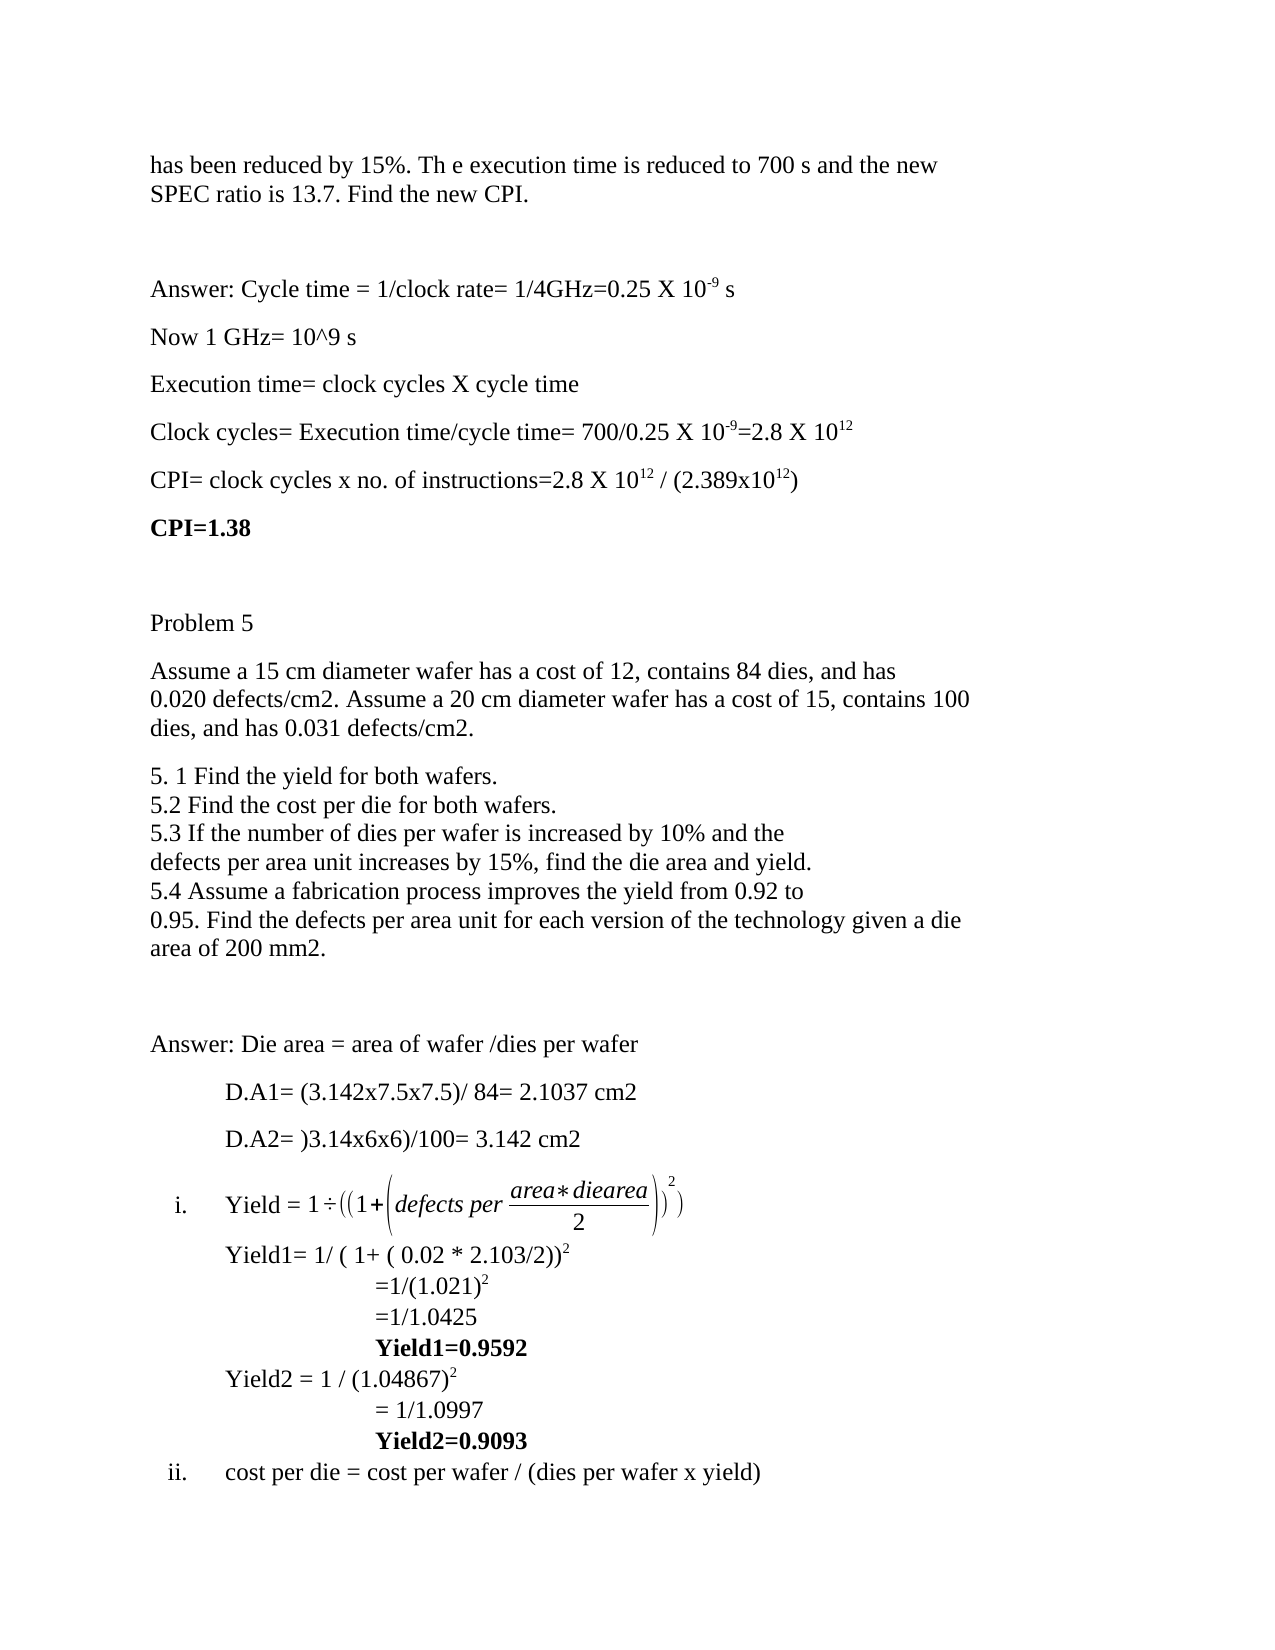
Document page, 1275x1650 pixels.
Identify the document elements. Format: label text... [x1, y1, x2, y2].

text Problem 5 [150, 608, 1125, 637]
text 0.020 defects/cm2. Assume a 20 cm diameter wafer has a cost of 15, contains 100 [150, 684, 1125, 713]
text CPI=1.38 [150, 513, 1125, 541]
text has been reduced by 15%. Th e execution time is reduced to 700 s and the new [150, 150, 1125, 179]
text CPI= clock cycles x no. of instructions=2.8 X 1012 / (2.389x1012) [150, 465, 1125, 494]
text 5.4 Assume a fabrication process improves the yield from 0.92 to [150, 876, 1125, 905]
text SPEC ratio is 13.7. Find the new CPI. [150, 179, 1125, 207]
text defects per area unit increases by 15%, find the die area and yield. [150, 847, 1125, 876]
list Yield2=0.9093 [225, 1426, 1125, 1455]
text 5.2 Find the cost per die for both wafers. [150, 790, 1125, 818]
text Clock cycles= Execution time/cycle time= 700/0.25 X 10-9=2.8 X 1012 [150, 417, 1125, 446]
list = 1/1.0997 [225, 1395, 1125, 1424]
list =1/(1.021)2 [225, 1271, 1125, 1300]
text Answer: Cycle time = 1/clock rate= 1/4GHz=0.25 X 10-9 s [150, 274, 1125, 303]
text Now 1 GHz= 10^9 s [150, 322, 1125, 351]
text Assume a 15 cm diameter wafer has a cost of 12, contains 84 dies, and has [150, 656, 1125, 684]
text Answer: Die area = area of wafer /dies per wafer [150, 1029, 1125, 1058]
text area of 200 mm2. [150, 933, 1125, 962]
text 0.95. Find the defects per area unit for each version of the technology given a die [150, 905, 1125, 933]
list Yield1=0.9592 [225, 1333, 1125, 1362]
text Execution time= clock cycles X cycle time [150, 369, 1125, 398]
text dies, and has 0.031 defects/cm2. [150, 713, 1125, 742]
list =1/1.0425 [225, 1302, 1125, 1331]
text 5.3 If the number of dies per wafer is increased by 10% and the [150, 818, 1125, 847]
list Yield2 = 1 / (1.04867)2 [225, 1364, 1125, 1393]
list cost per die = cost per wafer / (dies per wafer x yield) [187, 1457, 1125, 1486]
text D.A1= (3.142x7.5x7.5)/ 84= 2.1037 cm2 [150, 1077, 1125, 1105]
list Yield = [187, 1172, 1125, 1238]
list Yield1= 1/ ( 1+ ( 0.02 * 2.103/2))2 [225, 1240, 1125, 1269]
text D.A2= )3.14x6x6)/100= 3.142 cm2 [150, 1124, 1125, 1153]
text 5. 1 Find the yield for both wafers. [150, 761, 1125, 790]
